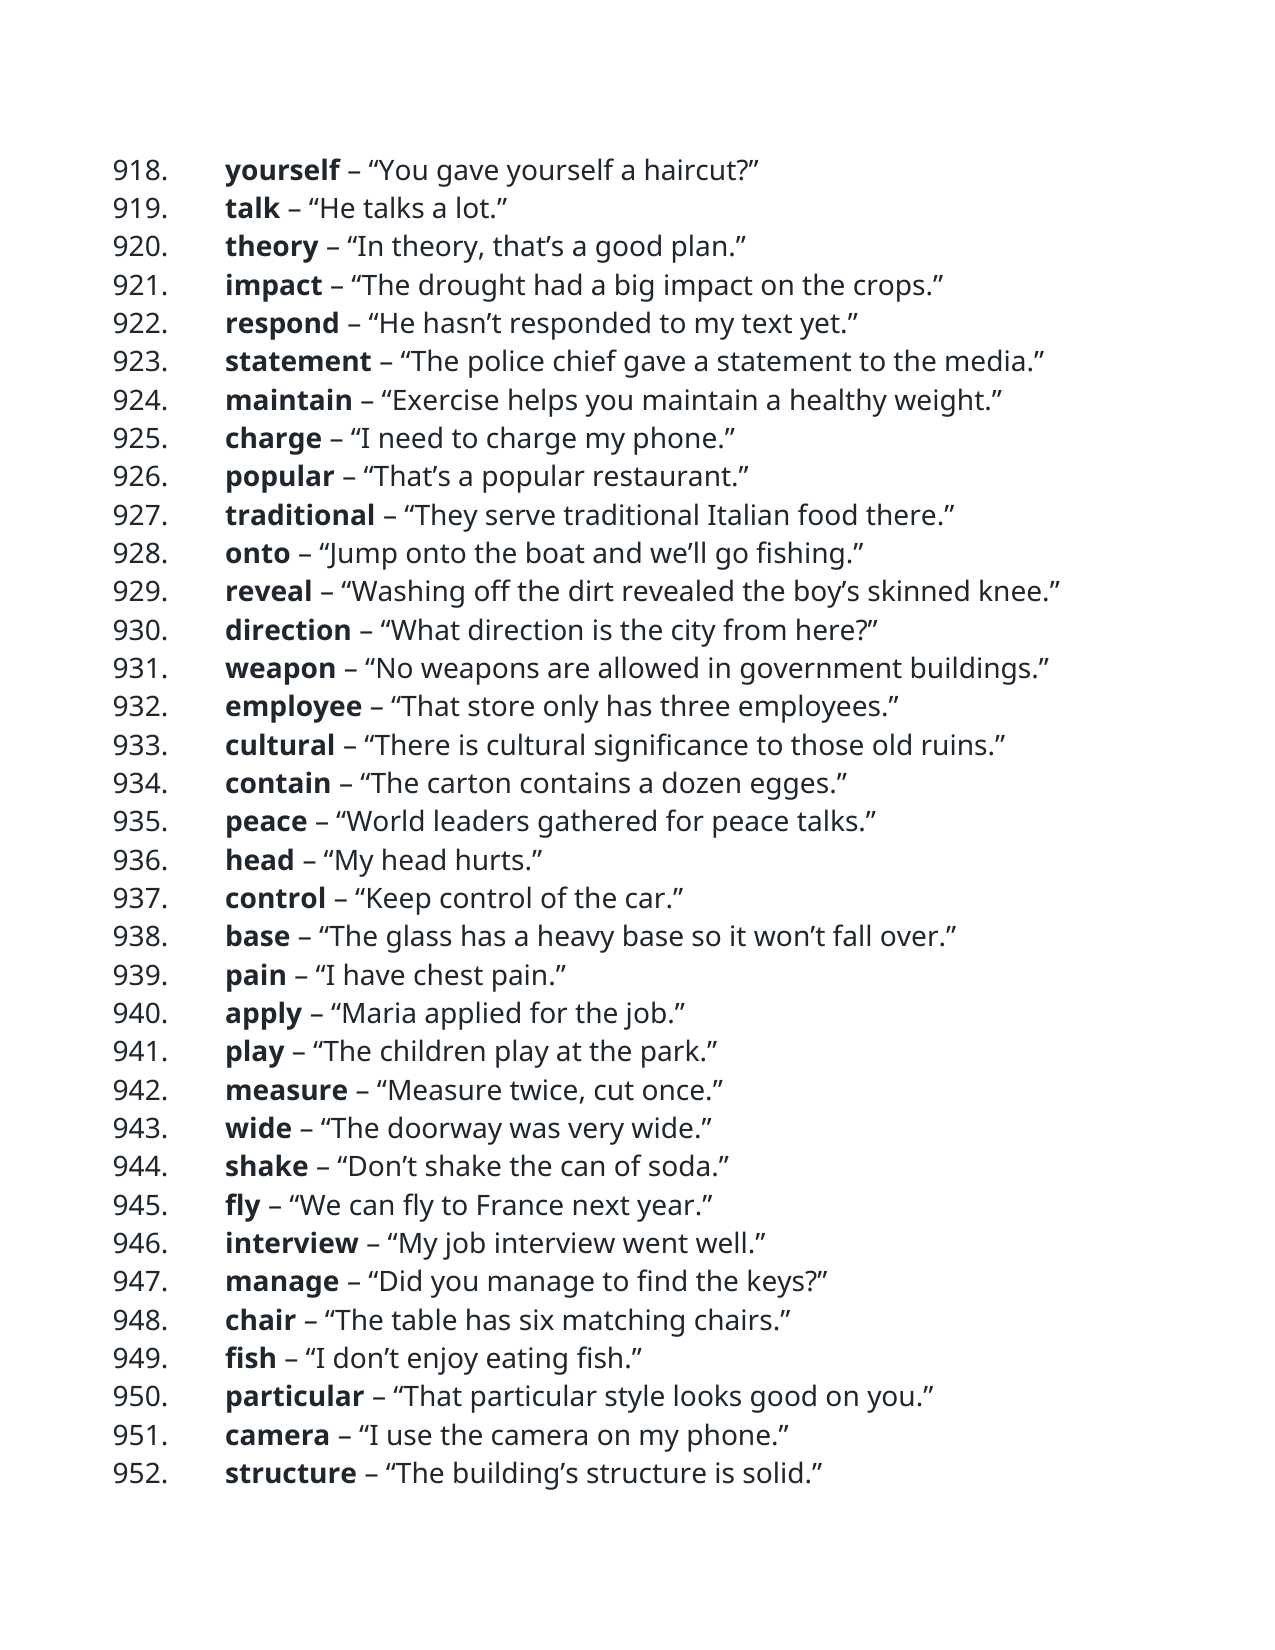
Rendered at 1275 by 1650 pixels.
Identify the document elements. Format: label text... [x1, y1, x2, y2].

list manage – “Did you manage to find the keys?” [112, 1262, 1125, 1300]
list chair – “The table has six matching chairs.” [112, 1300, 1125, 1338]
list employee – “That store only has three employees.” [112, 687, 1125, 725]
list statement – “The police chief gave a statement to the media.” [112, 342, 1125, 380]
list structure – “The building’s structure is solid.” [112, 1453, 1125, 1492]
list play – “The children play at the park.” [112, 1032, 1125, 1070]
list particular – “That particular style looks good on you.” [112, 1377, 1125, 1415]
list cultural – “There is cultural significance to those old ruins.” [112, 725, 1125, 763]
list onto – “Jump onto the boat and we’ll go fishing.” [112, 533, 1125, 572]
list shake – “Don’t shake the can of soda.” [112, 1147, 1125, 1185]
list respond – “He hasn’t responded to my text yet.” [112, 303, 1125, 342]
list yourself – “You gave yourself a haircut?” [112, 150, 1125, 188]
list weapon – “No weapons are allowed in government buildings.” [112, 648, 1125, 687]
list charge – “I need to charge my phone.” [112, 418, 1125, 457]
list control – “Keep control of the car.” [112, 878, 1125, 917]
list contain – “The carton contains a dozen egges.” [112, 763, 1125, 802]
list popular – “That’s a popular restaurant.” [112, 457, 1125, 495]
list wide – “The doorway was very wide.” [112, 1108, 1125, 1147]
list impact – “The drought had a big impact on the crops.” [112, 265, 1125, 303]
list reveal – “Washing off the dirt revealed the boy’s skinned knee.” [112, 572, 1125, 610]
list camera – “I use the camera on my phone.” [112, 1415, 1125, 1453]
list fish – “I don’t enjoy eating fish.” [112, 1338, 1125, 1377]
list peace – “World leaders gathered for peace talks.” [112, 802, 1125, 840]
list apply – “Maria applied for the job.” [112, 993, 1125, 1032]
list head – “My head hurts.” [112, 840, 1125, 878]
list base – “The glass has a heavy base so it won’t fall over.” [112, 917, 1125, 955]
list interview – “My job interview went well.” [112, 1223, 1125, 1262]
list fly – “We can fly to France next year.” [112, 1185, 1125, 1223]
list direction – “What direction is the city from here?” [112, 610, 1125, 648]
list theory – “In theory, that’s a good plan.” [112, 227, 1125, 265]
list talk – “He talks a lot.” [112, 188, 1125, 227]
list maintain – “Exercise helps you maintain a healthy weight.” [112, 380, 1125, 418]
list traditional – “They serve traditional Italian food there.” [112, 495, 1125, 533]
list pain – “I have chest pain.” [112, 955, 1125, 993]
list measure – “Measure twice, cut once.” [112, 1070, 1125, 1108]
